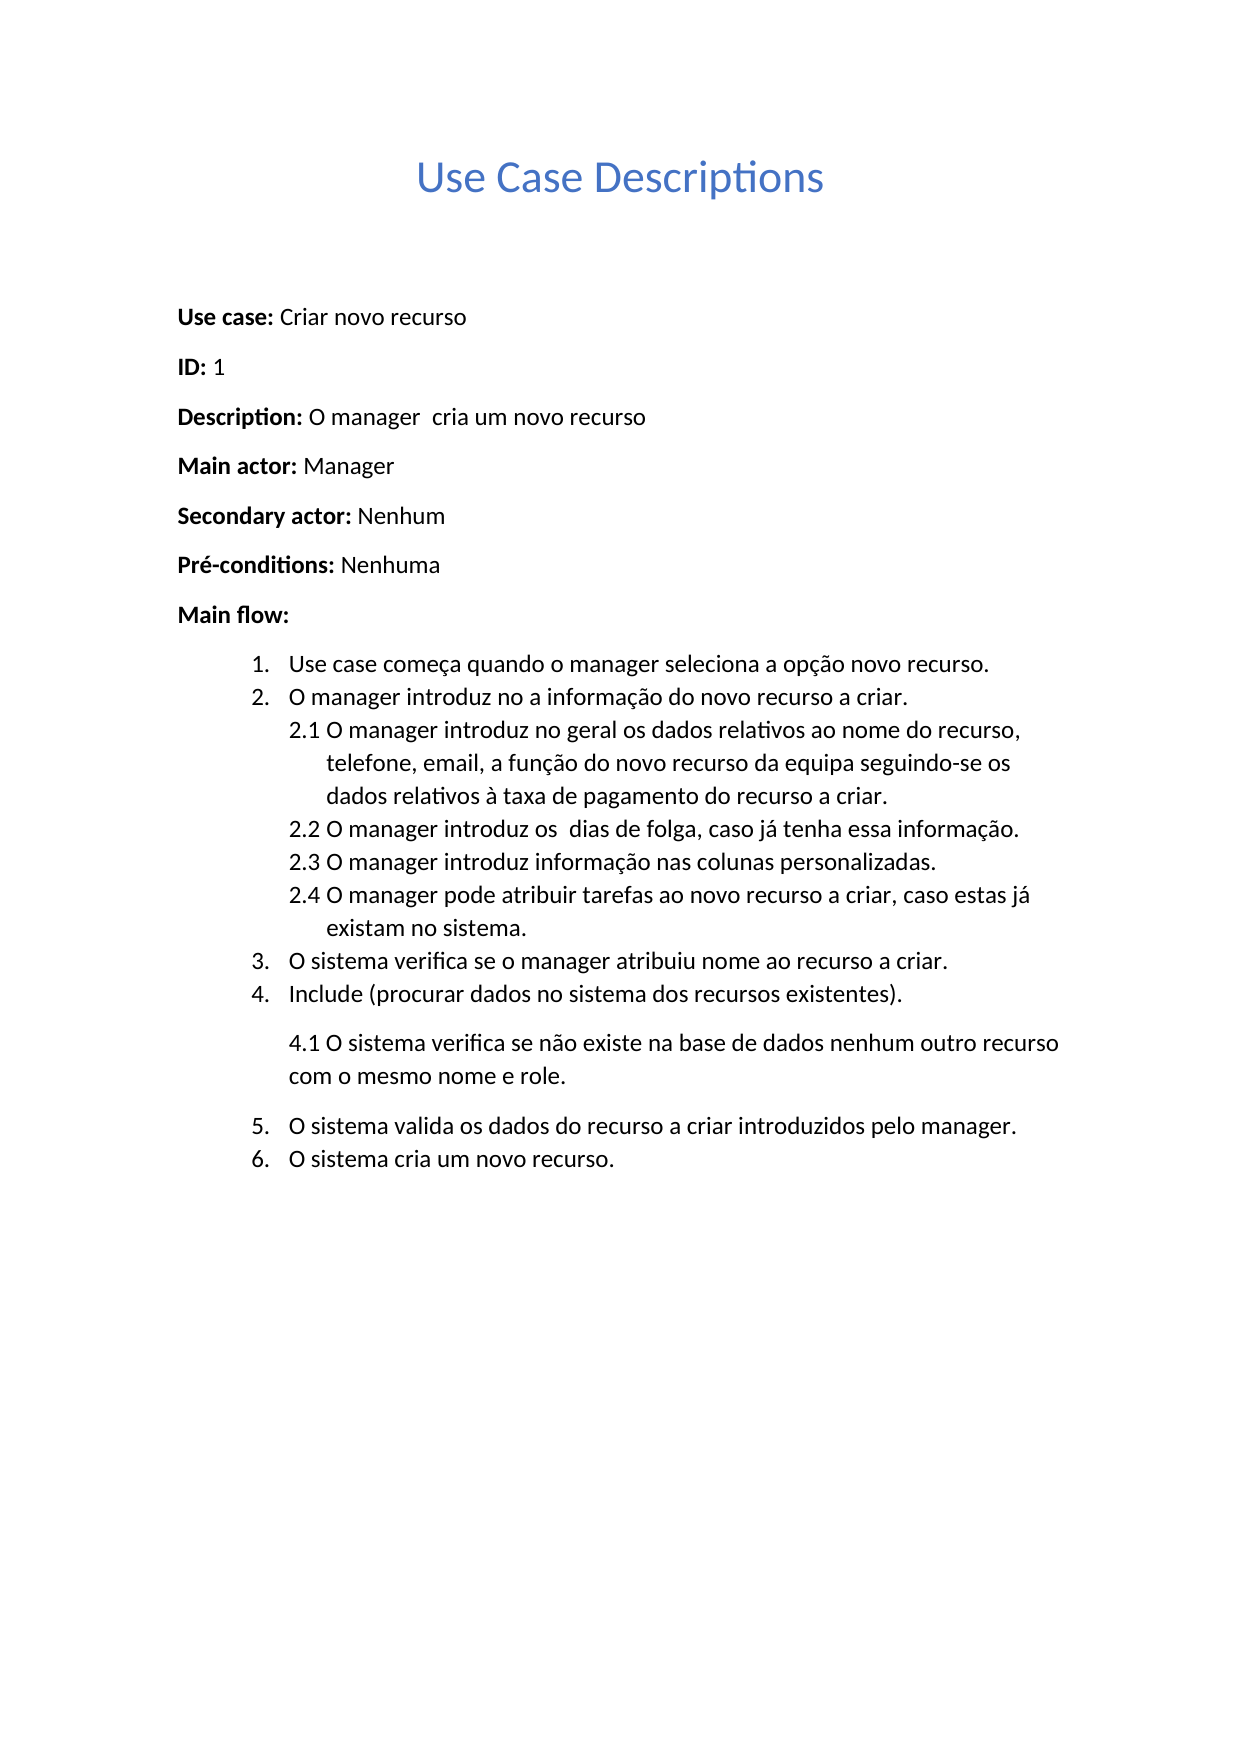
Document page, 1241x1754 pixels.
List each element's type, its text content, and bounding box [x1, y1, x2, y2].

text Use case: Criar novo recurso [177, 302, 1063, 332]
text Main actor: Manager [177, 450, 1063, 481]
text ID: 1 [177, 351, 1063, 382]
list Use case começa quando o manager seleciona a opção novo recurso. [251, 649, 1063, 679]
list O manager introduz no a informação do novo recurso a criar. [251, 682, 1063, 712]
text Pré-conditions: Nenhuma [177, 549, 1063, 580]
text Use Case Descriptions [177, 148, 1063, 203]
text 4.1 O sistema verifica se não existe na base de dados nenhum outro recurso com o mesmo nome e role. [288, 1027, 1063, 1091]
list O sistema cria um novo recurso. [251, 1143, 1063, 1173]
list O manager pode atribuir tarefas ao novo recurso a criar, caso estas já existam no sistema. [288, 879, 1063, 942]
list O manager introduz no geral os dados relativos ao nome do recurso, telefone, email, a função do novo recurso da equipa seguindo-se os dados relativos à taxa de pagamento do recurso a criar. [288, 714, 1063, 811]
list O manager introduz informação nas colunas personalizadas. [288, 846, 1063, 877]
list O sistema valida os dados do recurso a criar introduzidos pelo manager. [251, 1110, 1063, 1140]
text Secondary actor: Nenhum [177, 500, 1063, 530]
text Main flow: [177, 599, 1063, 629]
list Include (procurar dados no sistema dos recursos existentes). [251, 978, 1063, 1008]
list O sistema verifica se o manager atribuiu nome ao recurso a criar. [251, 945, 1063, 975]
list O manager introduz os dias de folga, caso já tenha essa informação. [288, 813, 1063, 844]
text Description: O manager cria um novo recurso [177, 401, 1063, 431]
